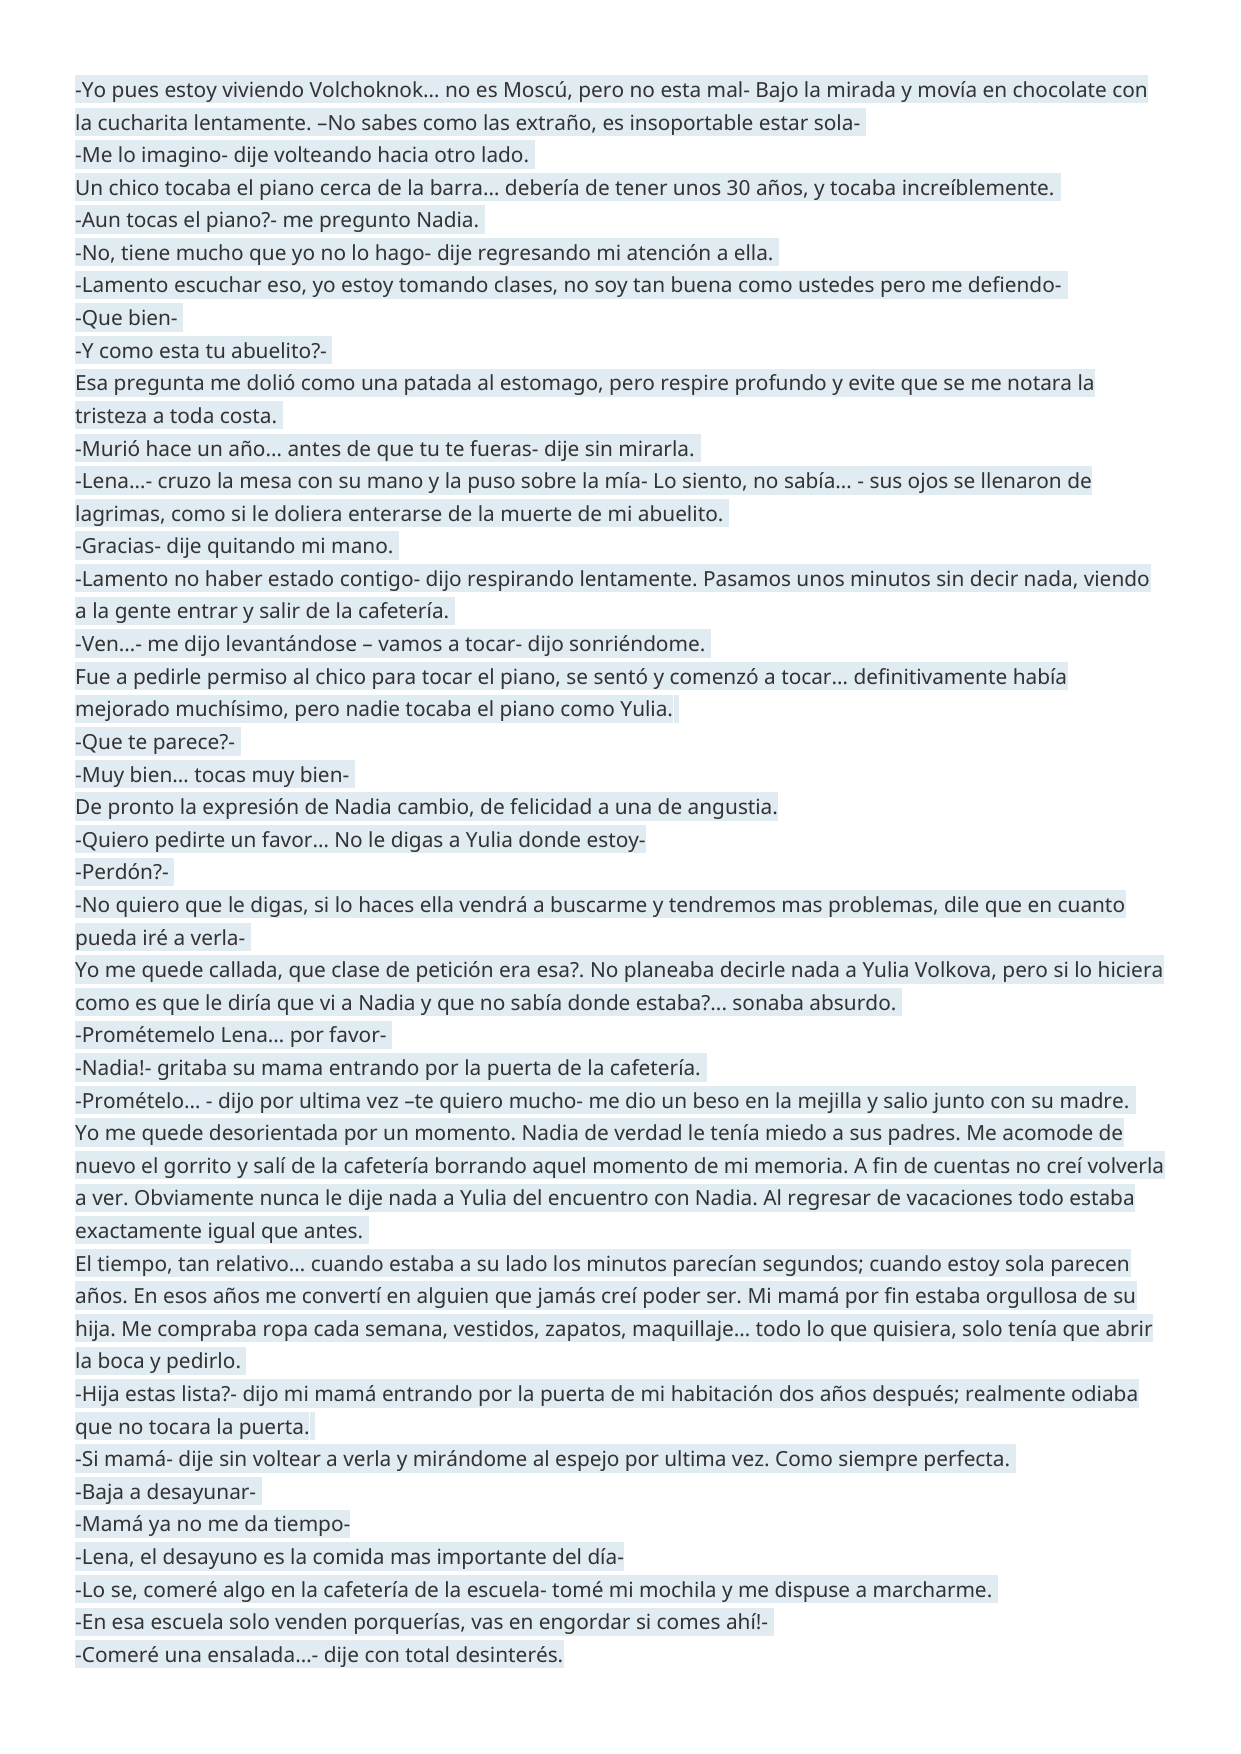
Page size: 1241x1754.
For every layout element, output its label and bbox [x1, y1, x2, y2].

text [75, 75, 1165, 1151]
text [75, 1179, 1165, 1668]
